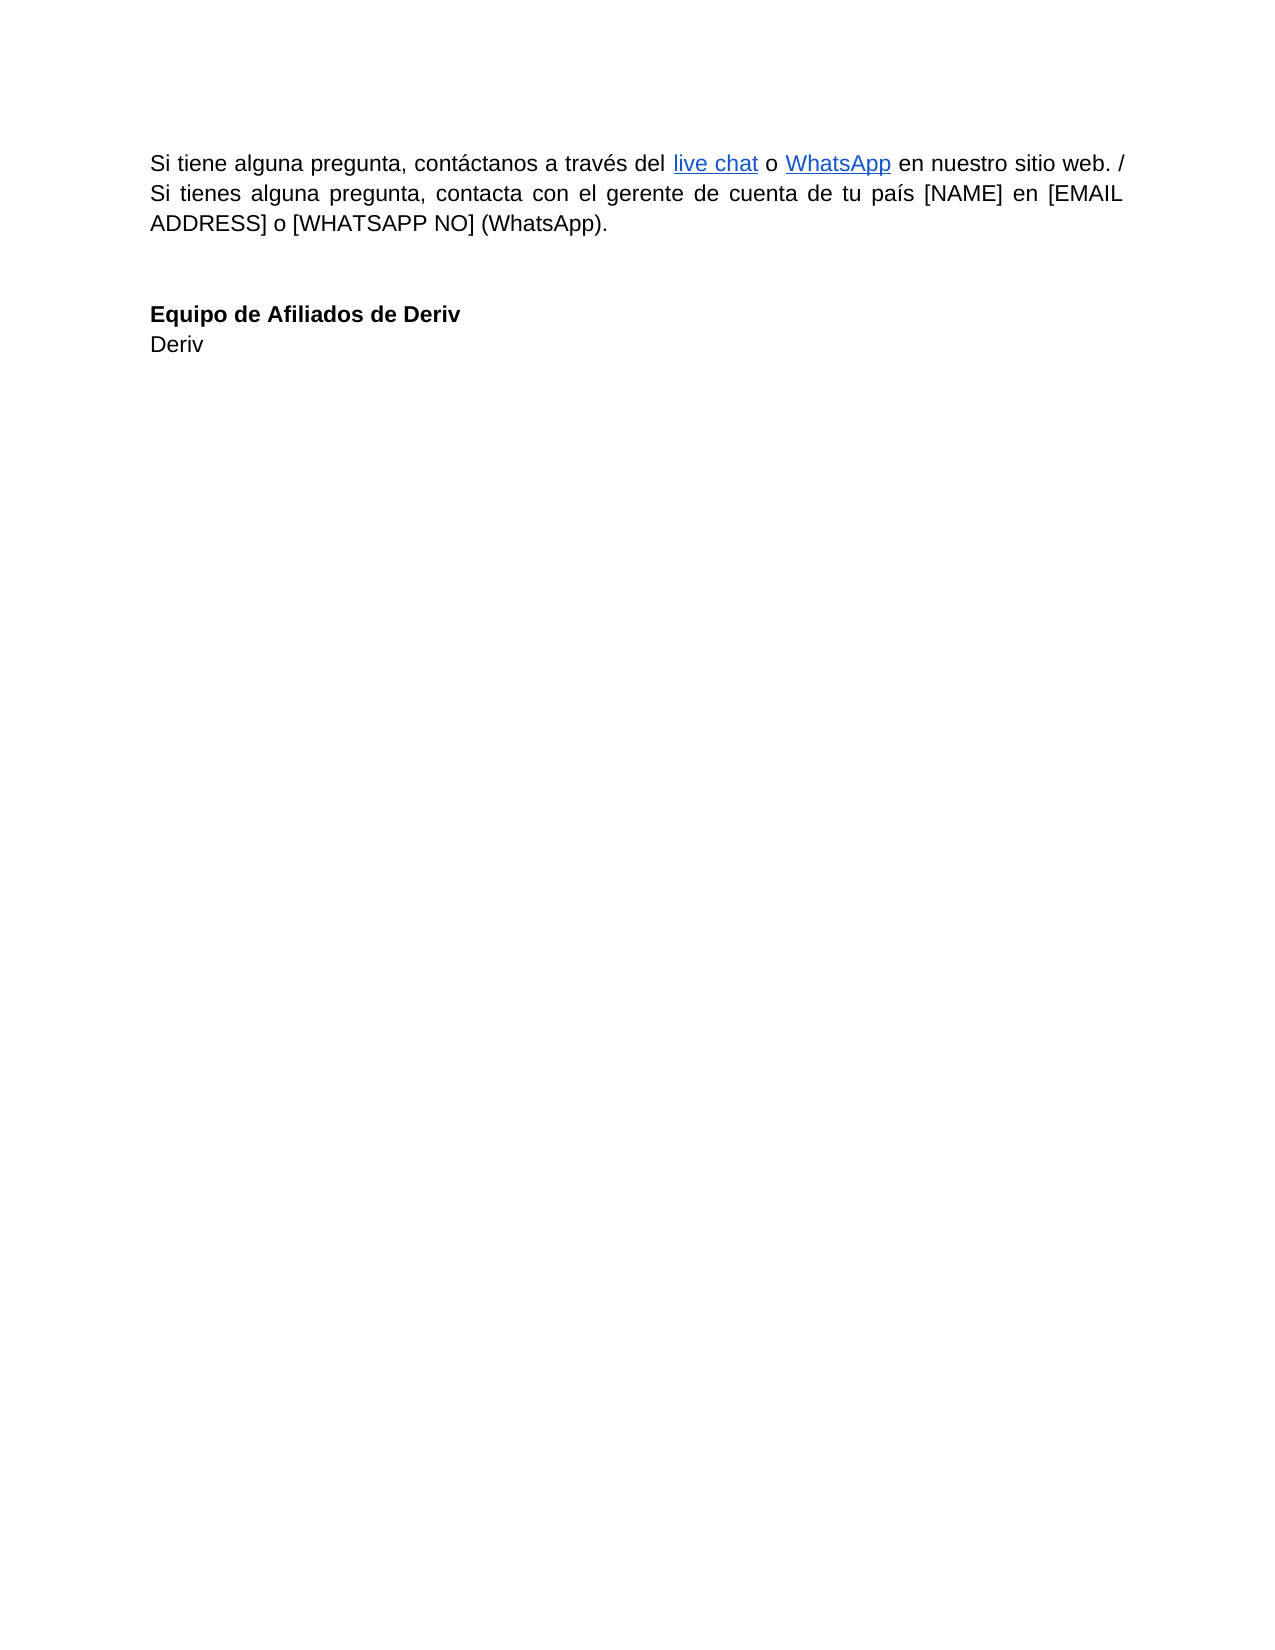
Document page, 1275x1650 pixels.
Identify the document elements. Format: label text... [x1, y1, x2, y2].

text Equipo de Afiliados de Deriv [150, 301, 1125, 327]
text Deriv [150, 331, 1125, 358]
text Si tiene alguna pregunta, contáctanos a través del live chat o WhatsApp en nuestro sitio web. / Si tienes alguna pregunta, contacta con el gerente de cuenta de tu país [NAME] en [EMAIL ADDRESS] o [WHATSAPP NO] (WhatsApp). [150, 150, 1125, 237]
